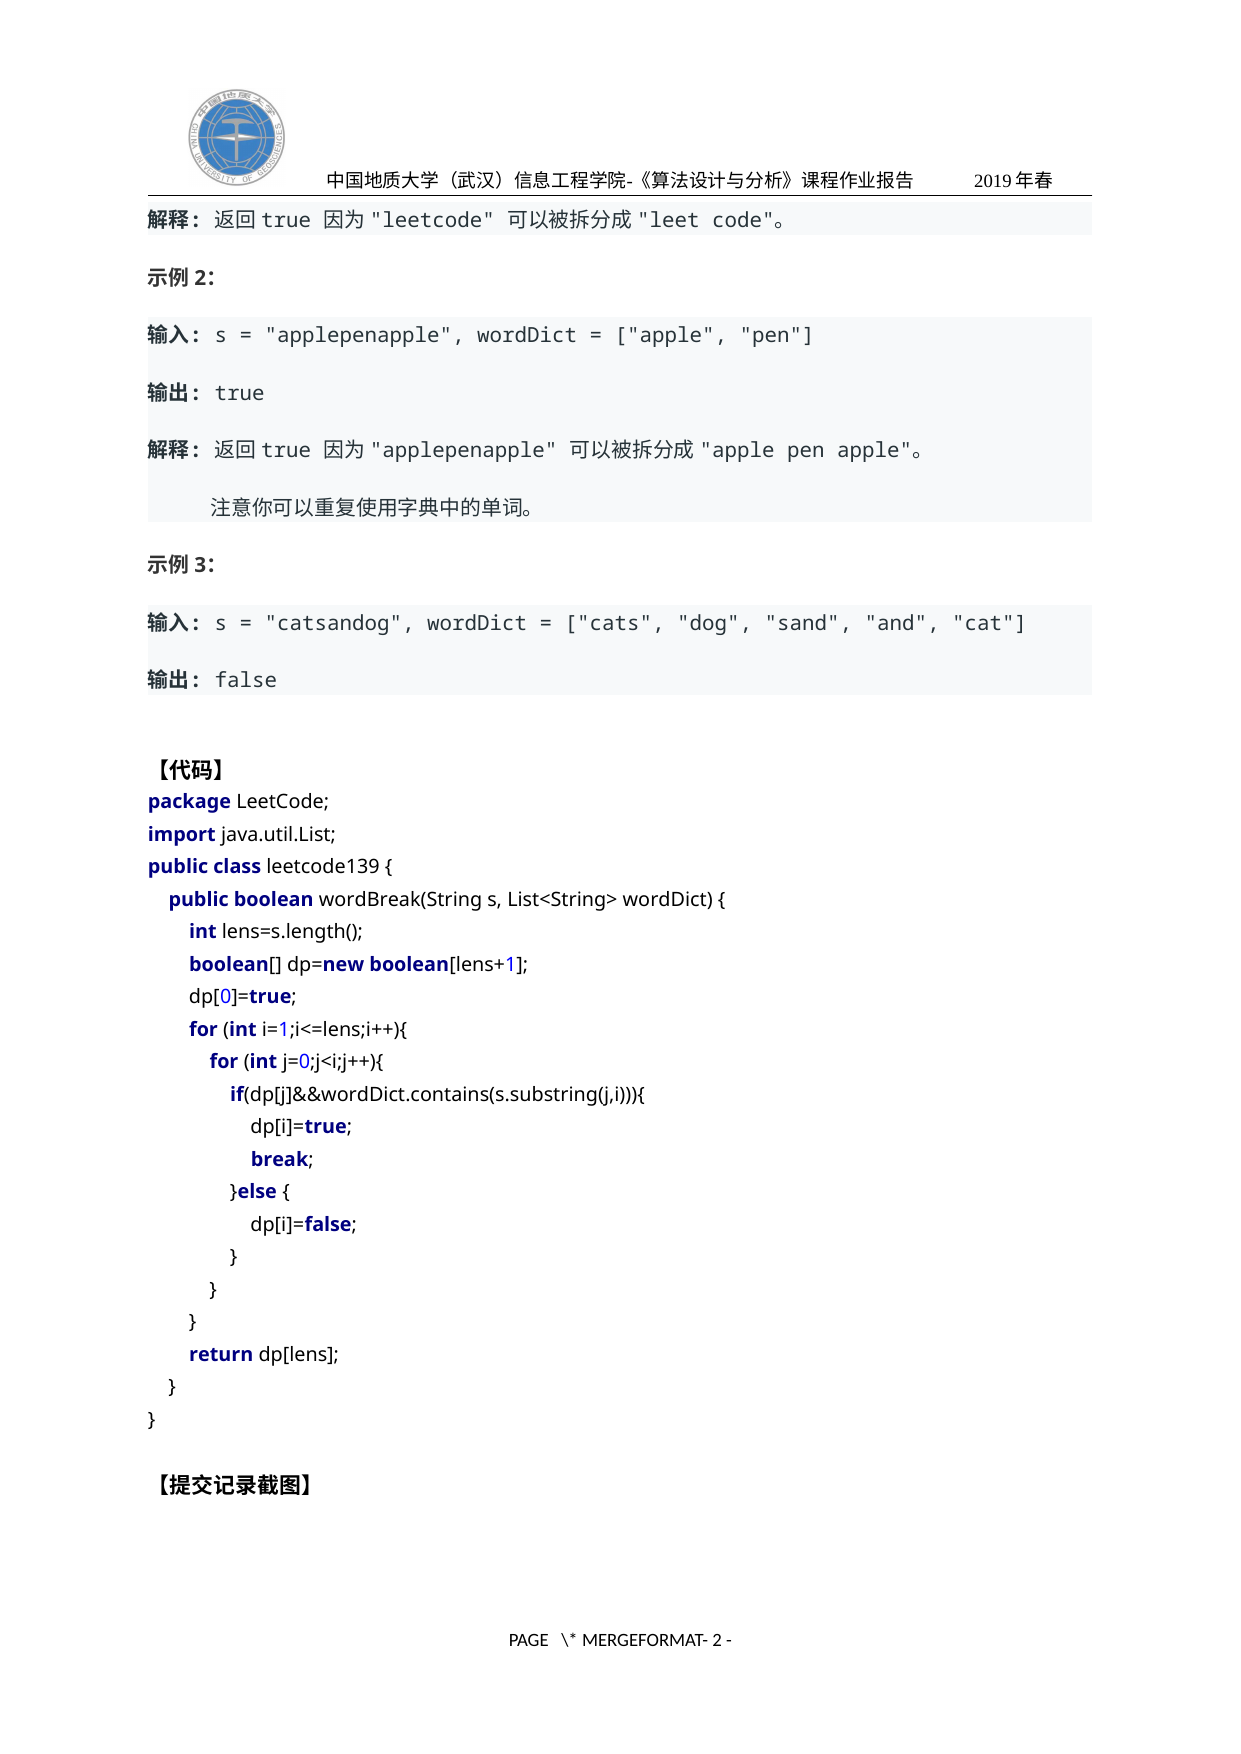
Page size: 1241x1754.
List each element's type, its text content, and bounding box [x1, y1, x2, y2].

text 【提交记录截图】 [148, 1467, 1092, 1500]
text 解释: 返回 true 因为 "leetcode" 可以被拆分成 "leet code"。 [148, 202, 1092, 235]
text } [148, 1402, 1092, 1435]
text dp[i]=false; [148, 1207, 1092, 1240]
text 输出: false [148, 662, 1092, 695]
text public boolean wordBreak(String s, List<String> wordDict) { [148, 882, 1092, 915]
text 解释: 返回 true 因为 "applepenapple" 可以被拆分成 "apple pen apple"。 [148, 432, 1092, 465]
text public class leetcode139 { [148, 850, 1092, 882]
text } [148, 1272, 1092, 1305]
text package LeetCode; [148, 785, 1092, 817]
text } [148, 1370, 1092, 1402]
text 输出: true [148, 375, 1092, 407]
text int lens=s.length(); [148, 915, 1092, 947]
text 示例 2： [148, 260, 1092, 292]
text 示例 3： [148, 547, 1092, 580]
text for (int i=1;i<=lens;i++){ [148, 1012, 1092, 1045]
text dp[i]=true; [148, 1110, 1092, 1142]
text 【代码】 [148, 752, 1092, 785]
text boolean[] dp=new boolean[lens+1]; [148, 947, 1092, 980]
text 输入: s = "catsandog", wordDict = ["cats", "dog", "sand", "and", "cat"] [148, 605, 1092, 637]
text } [148, 1305, 1092, 1337]
text 注意你可以重复使用字典中的单词。 [148, 490, 1092, 522]
text }else { [148, 1175, 1092, 1207]
text import java.util.List; [148, 817, 1092, 850]
text 输入: s = "applepenapple", wordDict = ["apple", "pen"] [148, 317, 1092, 350]
text if(dp[j]&&wordDict.contains(s.substring(j,i))){ [148, 1077, 1092, 1110]
picture [187, 88, 286, 187]
text dp[0]=true; [148, 980, 1092, 1012]
text break; [148, 1142, 1092, 1175]
text for (int j=0;j<i;j++){ [148, 1045, 1092, 1077]
text } [148, 1240, 1092, 1272]
text return dp[lens]; [148, 1337, 1092, 1370]
